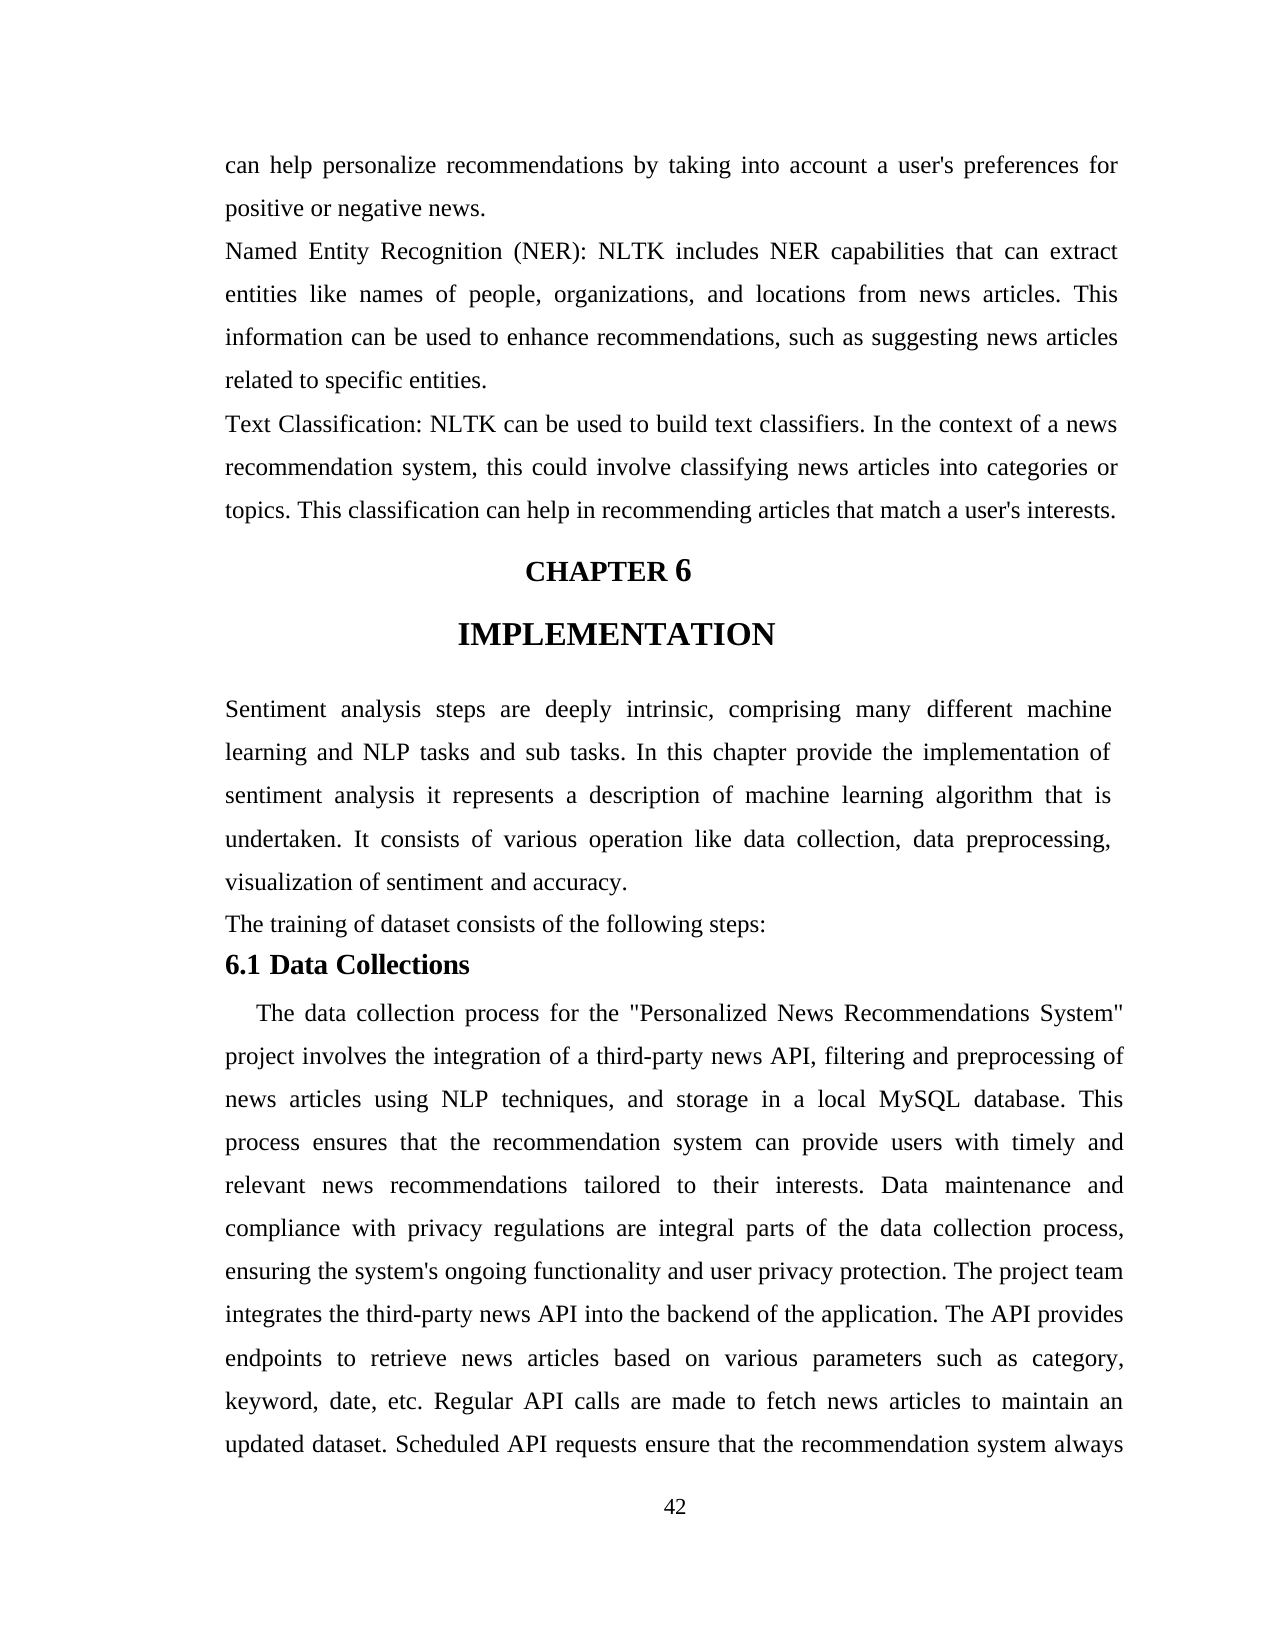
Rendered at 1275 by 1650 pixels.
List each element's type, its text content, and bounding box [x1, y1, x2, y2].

subtitle CHAPTER 6 [225, 551, 918, 589]
subtitle Data Collections [225, 947, 1125, 980]
text Sentiment analysis steps are deeply intrinsic, comprising many different machine learning and NLP tasks and sub tasks. In this chapter provide the implementation of sentiment analysis it represents a description of machine learning algorithm that is undertaken. It consists of various operation like data collection, data preprocessing, visualization of sentiment and accuracy. [225, 694, 1112, 896]
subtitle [166, 998, 1125, 1458]
text Named Entity Recognition (NER): NLTK includes NER capabilities that can extract entities like names of people, organizations, and locations from news articles. This information can be used to enhance recommendations, such as suggesting news articles related to specific entities. [225, 236, 1119, 394]
text Text Classification: NLTK can be used to build text classifiers. In the context of a news recommendation system, this could involve classifying news articles into categories or topics. This classification can help in recommending articles that match a user's interests. [225, 409, 1119, 524]
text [225, 150, 1119, 222]
text IMPLEMENTATION [225, 614, 918, 652]
text The training of dataset consists of the following steps: [225, 910, 1125, 938]
